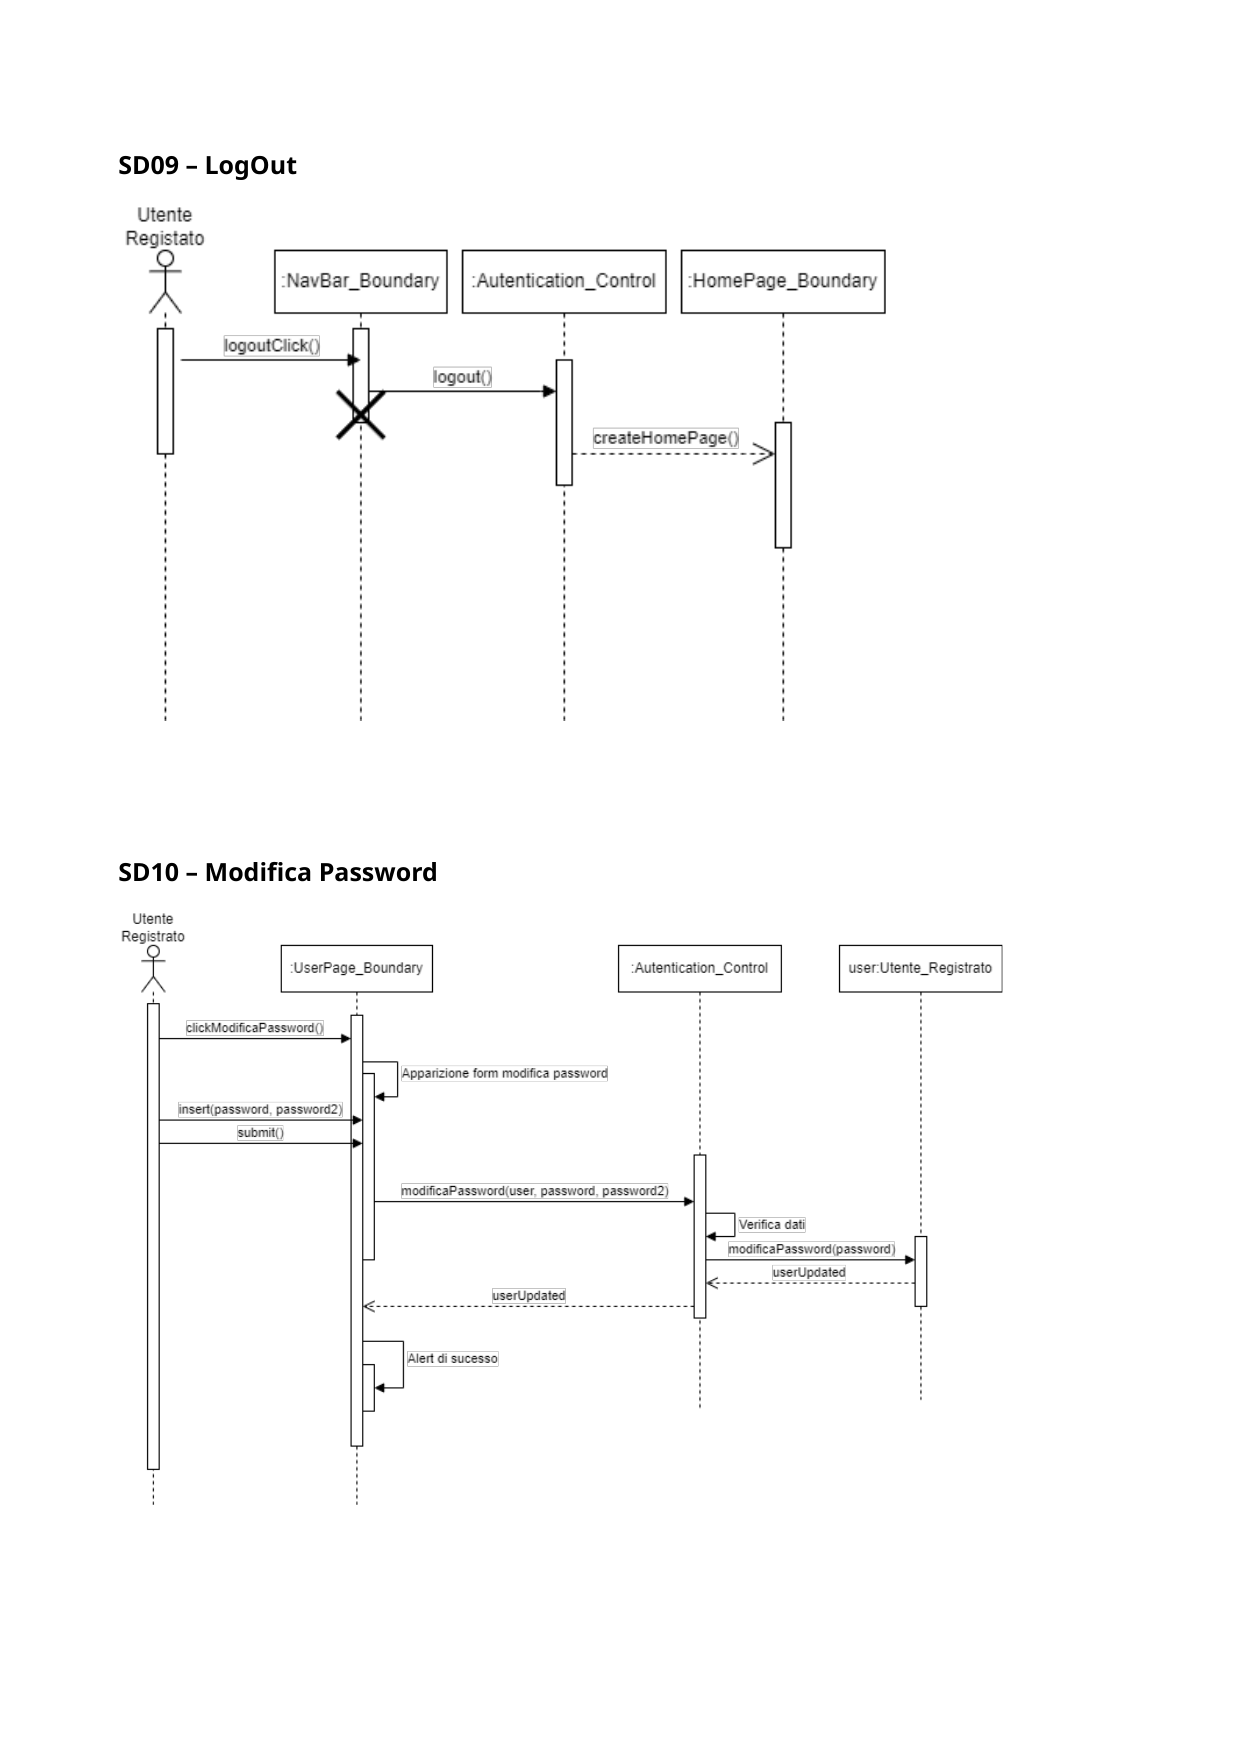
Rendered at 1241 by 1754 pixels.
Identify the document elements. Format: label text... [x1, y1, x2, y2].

picture [118, 203, 886, 721]
text SD10 – Modifica Password [118, 854, 1122, 888]
text SD09 – LogOut [118, 148, 1122, 182]
picture [118, 910, 1003, 1505]
